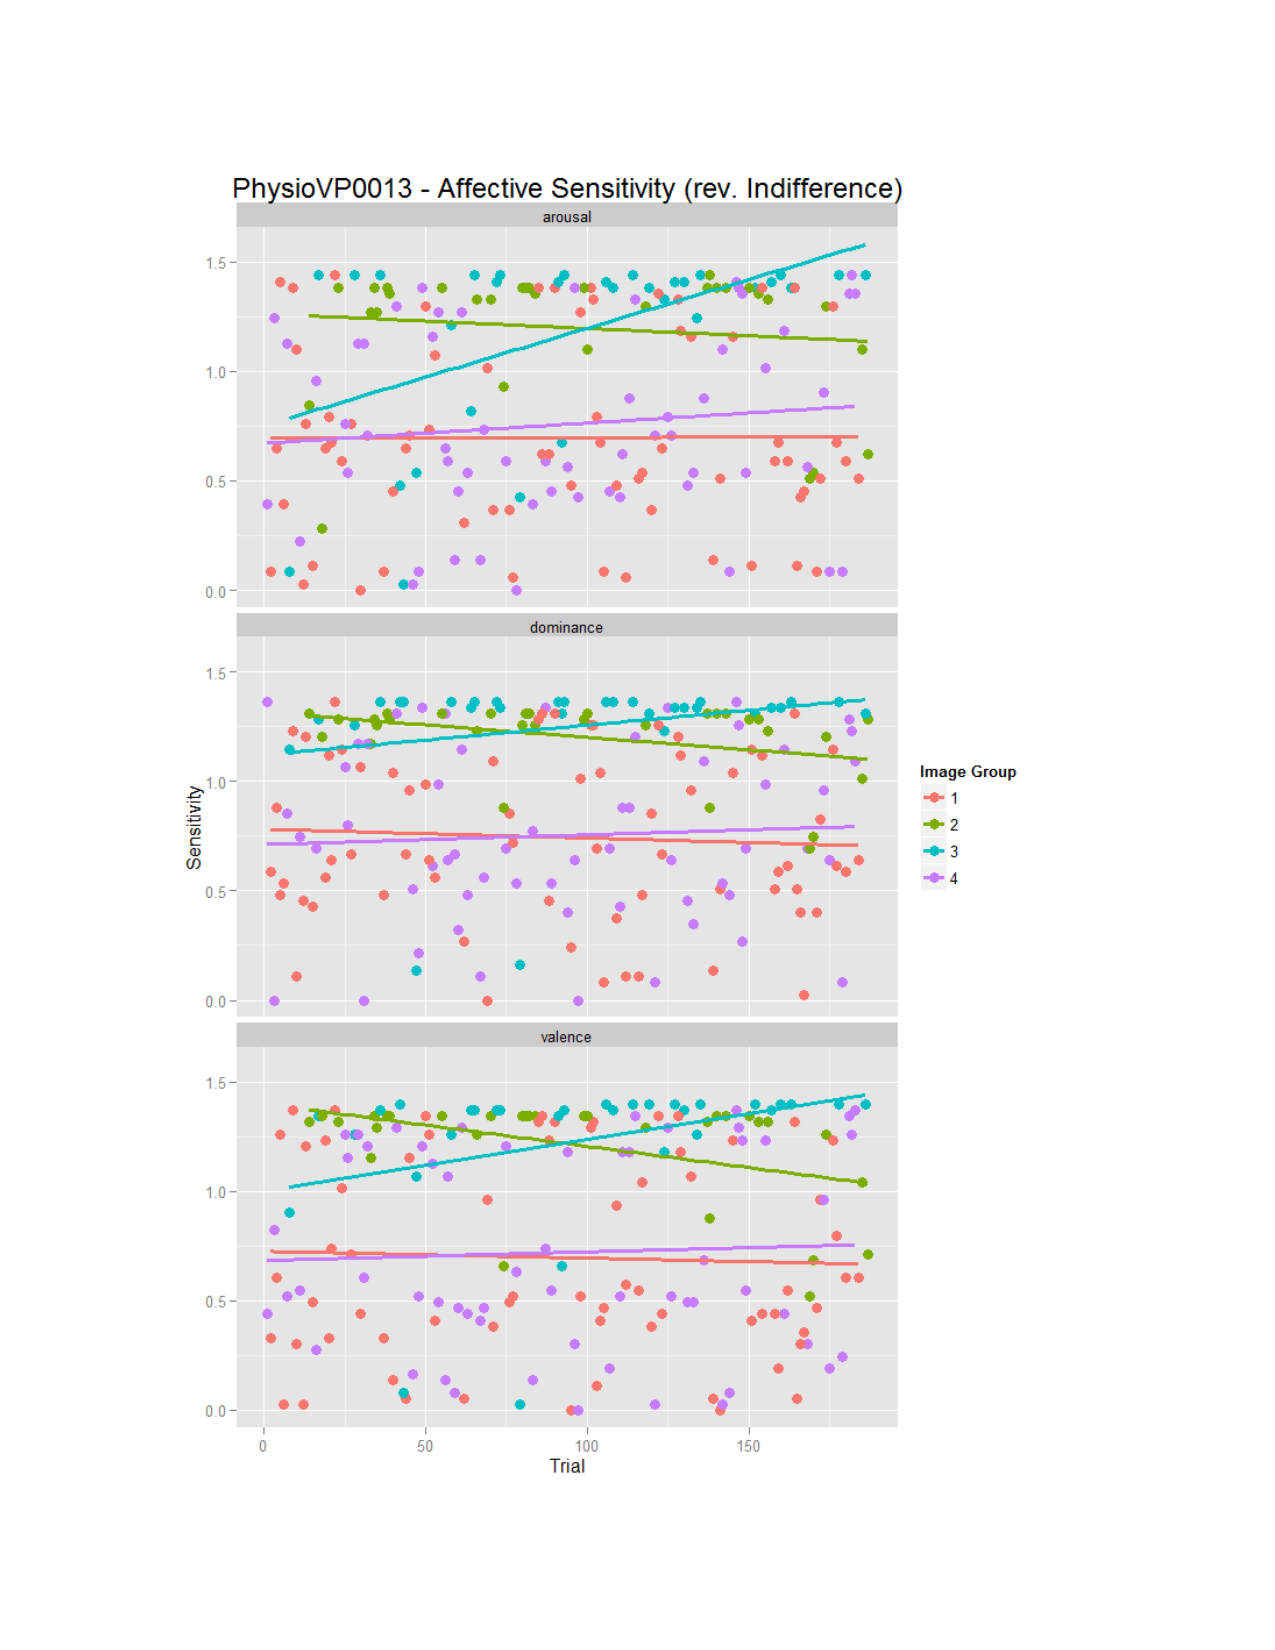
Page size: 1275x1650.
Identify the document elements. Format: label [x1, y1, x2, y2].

picture [168, 150, 1062, 1489]
